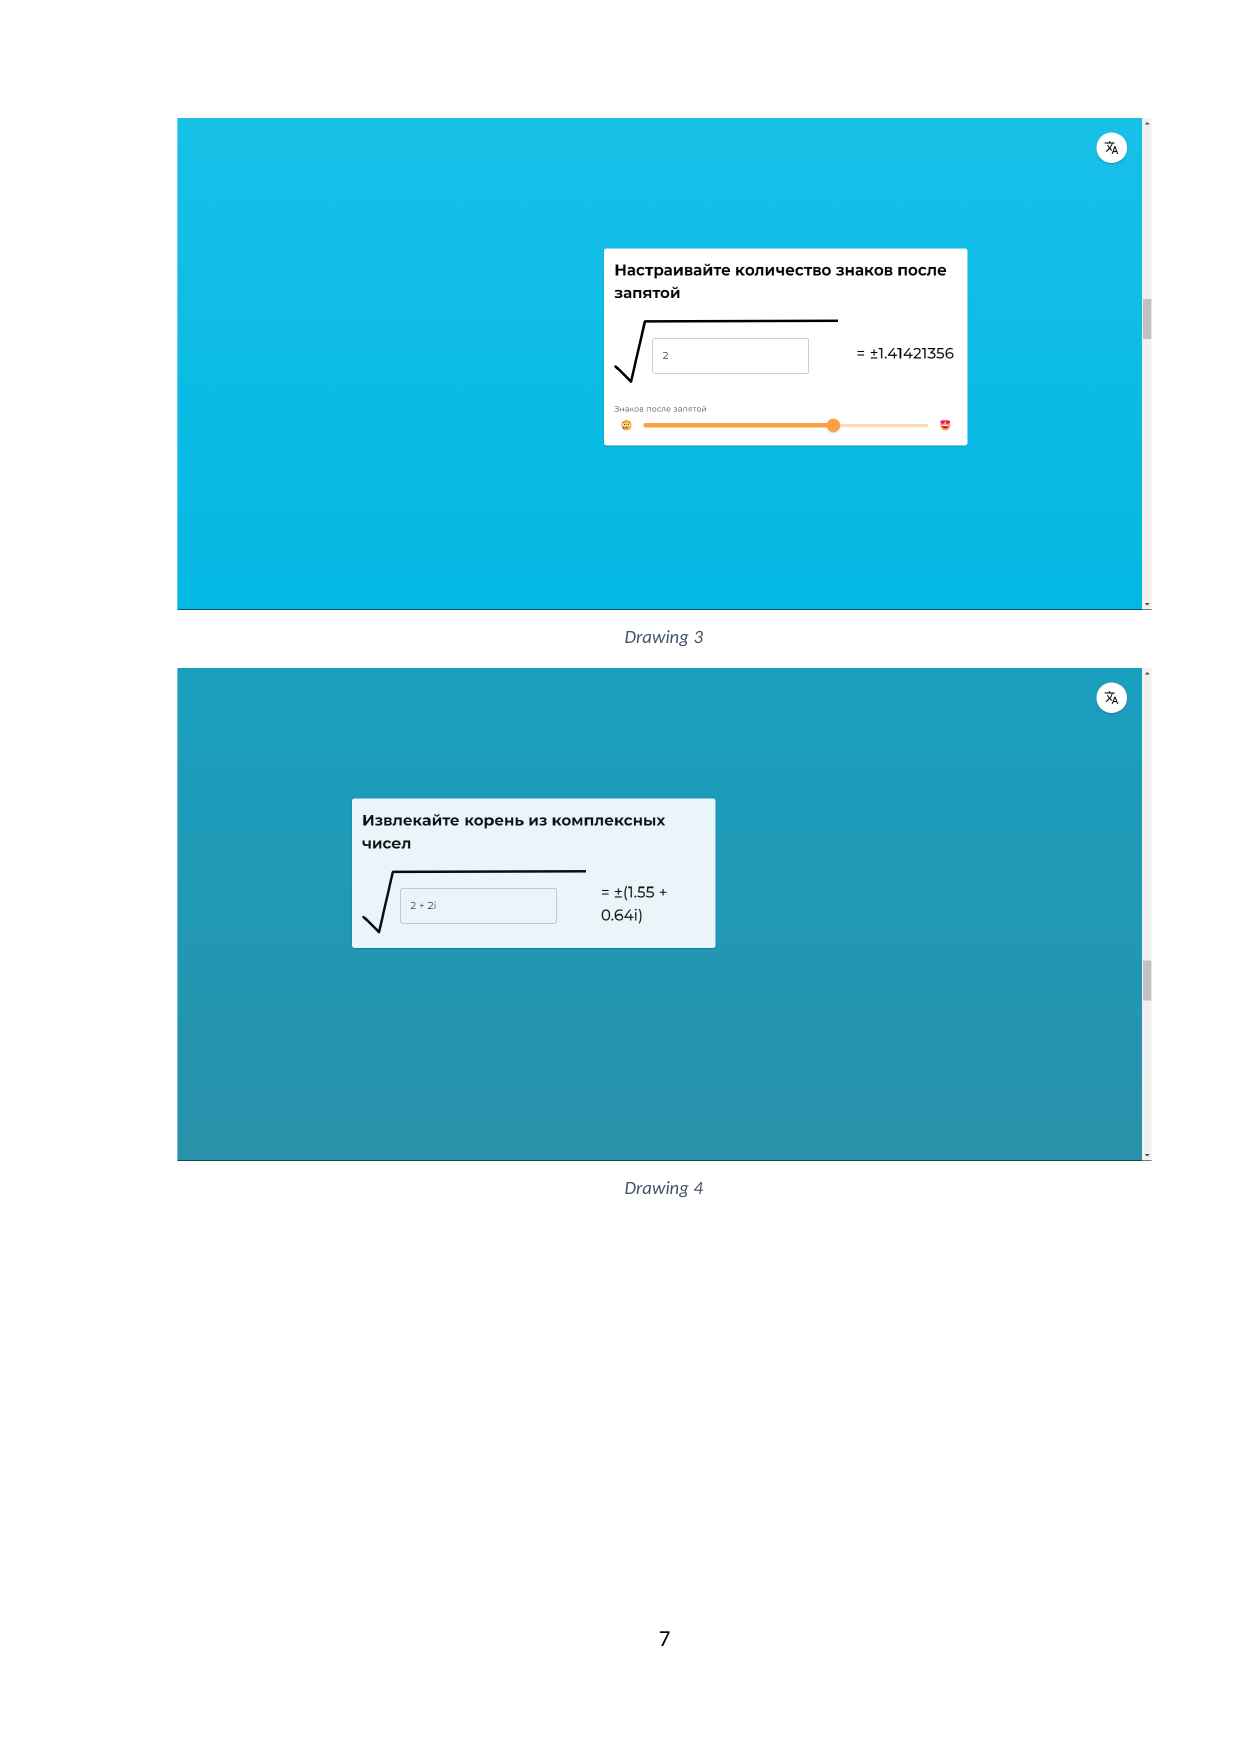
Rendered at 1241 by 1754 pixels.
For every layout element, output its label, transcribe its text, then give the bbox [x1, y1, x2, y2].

picture [604, 249, 967, 445]
picture [177, 118, 1152, 610]
picture [177, 668, 1152, 1161]
